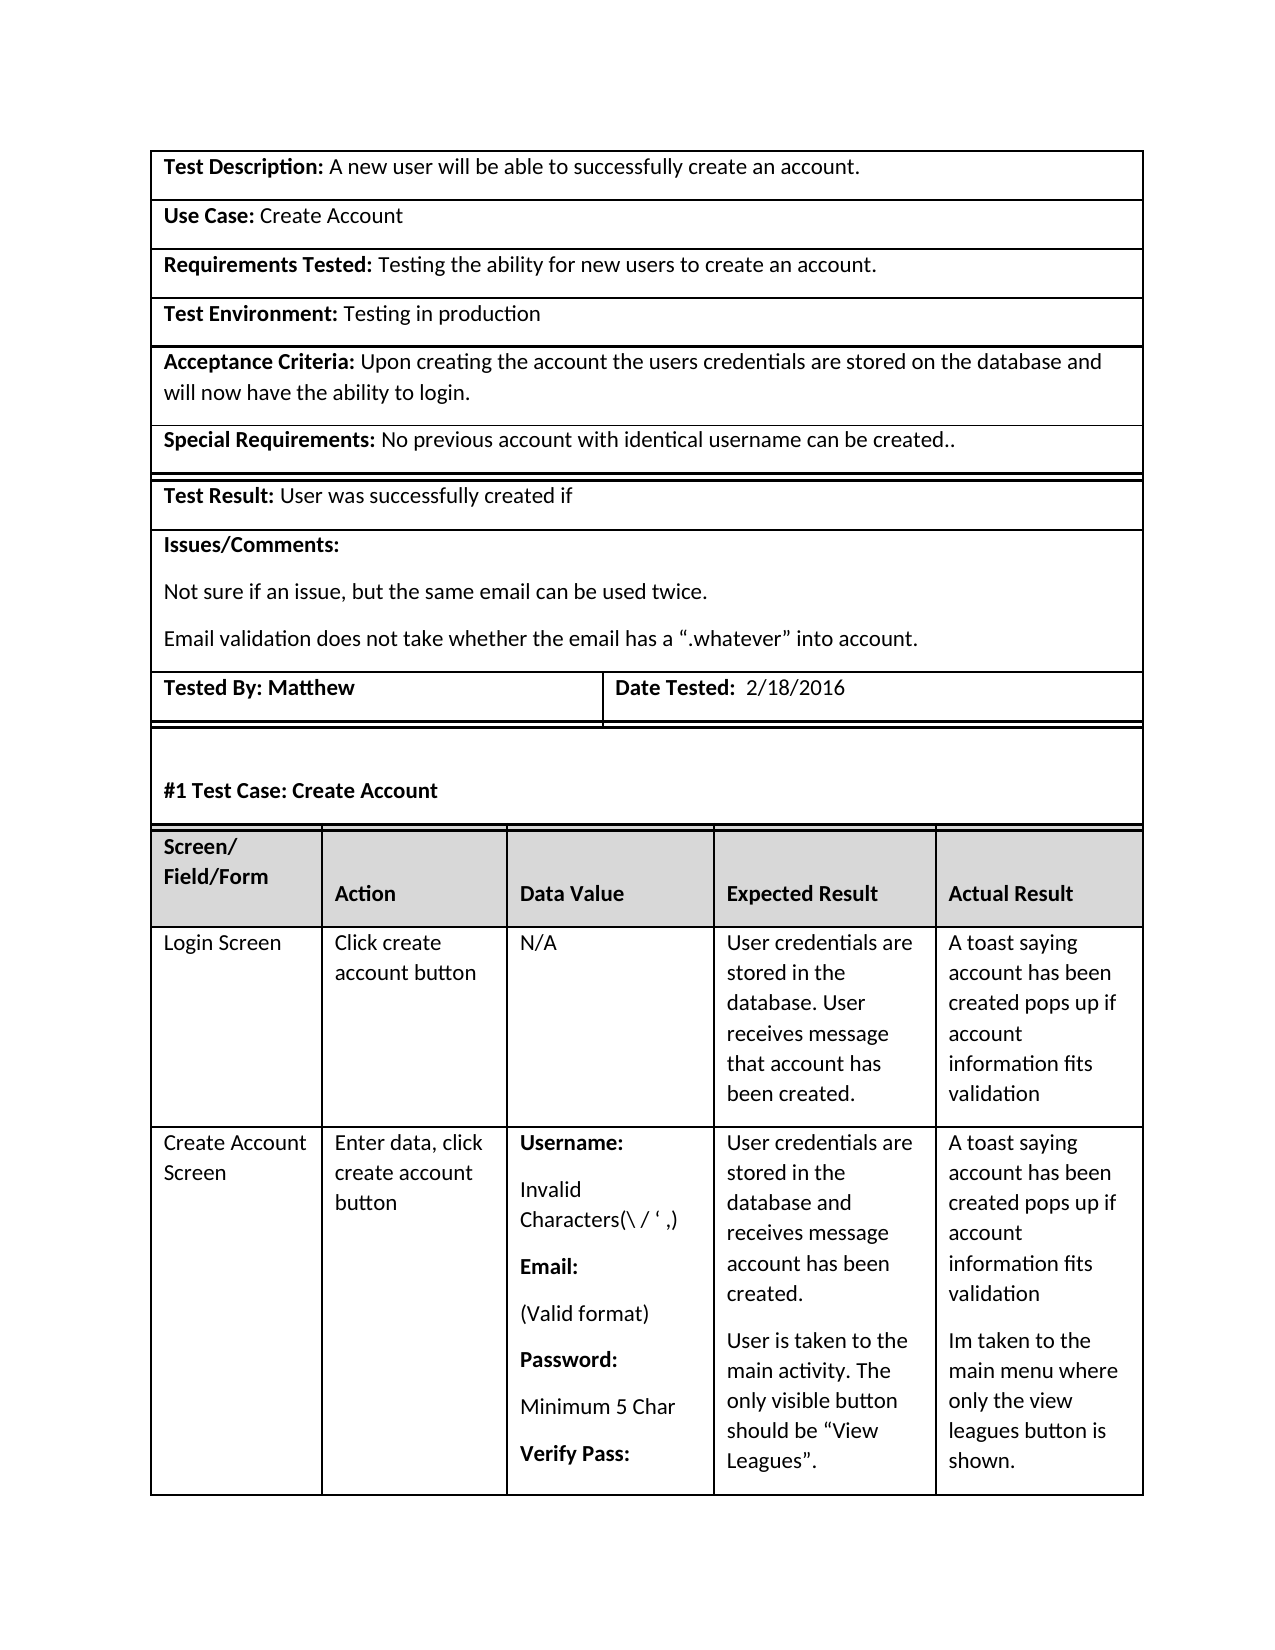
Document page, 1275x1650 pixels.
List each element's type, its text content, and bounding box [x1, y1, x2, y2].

table_cell Login Screen [152, 928, 321, 1126]
table_cell Test Environment: Testing in production [152, 299, 1142, 345]
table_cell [323, 1128, 506, 1493]
table_cell Issues/Comments: Not sure if an issue, but the same email can be used twice. Email validation does not take whether the email has a “.whatever” into account. [152, 531, 1142, 671]
table_cell Screen/ Field/Form [152, 832, 321, 926]
table_cell Special Requirements: No previous account with identical username can be created.. [152, 426, 1142, 472]
table_cell #1 Test Case: Create Account [152, 729, 1142, 823]
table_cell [715, 1128, 935, 1493]
table_cell Test Result: User was successfully created if [152, 482, 1142, 528]
table_cell Date Tested: 2/18/2016 [604, 673, 1142, 720]
table_cell Action [323, 832, 506, 926]
table_cell Tested By: Matthew [152, 673, 602, 720]
table_cell User credentials are stored in the database. User receives message that account has been created. [715, 928, 935, 1126]
table_cell Actual Result [937, 832, 1142, 926]
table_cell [508, 1128, 713, 1493]
table_cell Data Value [508, 832, 713, 926]
table_cell Click create account button [323, 928, 506, 1126]
table_cell Acceptance Criteria: Upon creating the account the users credentials are stored on the database and will now have the ability to login. [152, 348, 1142, 424]
table_cell Expected Result [715, 832, 935, 926]
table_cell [152, 1128, 321, 1493]
table_cell Use Case: Create Account [152, 201, 1142, 248]
table_cell Requirements Tested: Testing the ability for new users to create an account. [152, 250, 1142, 297]
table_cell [937, 1128, 1142, 1493]
table_cell A toast saying account has been created pops up if account information fits validation [937, 928, 1142, 1126]
table_cell N/A [508, 928, 713, 1126]
table_header Test Description: A new user will be able to successfully create an account. [152, 152, 1142, 199]
